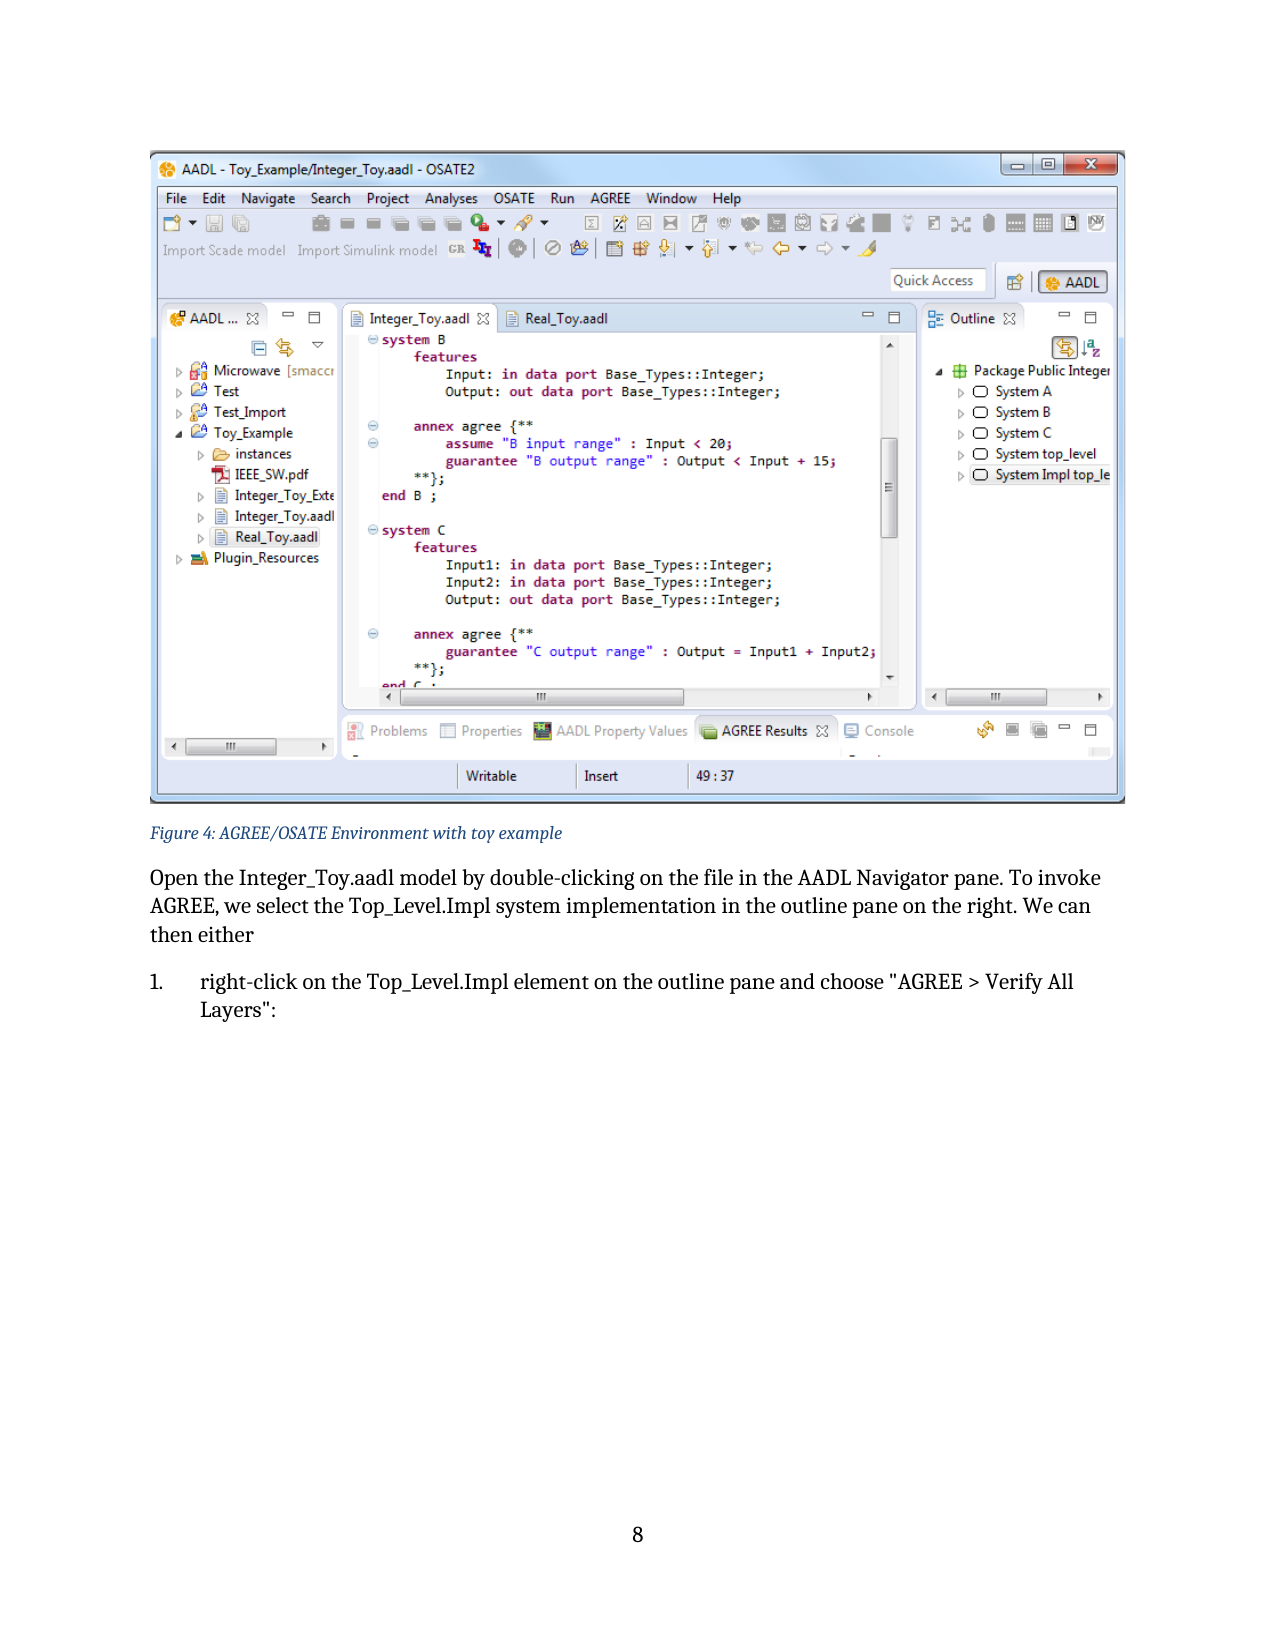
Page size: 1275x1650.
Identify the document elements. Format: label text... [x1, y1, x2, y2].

list right-click on the Top_Level.Impl element on the outline pane and choose "AGREE > Verify All Layers": [150, 969, 1125, 1023]
picture [150, 150, 1125, 804]
text Open the Integer_Toy.aadl model by double-clicking on the file in the AADL Navigator pane. To invoke AGREE, we select the Top_Level.Impl system implementation in the outline pane on the right. We can then either [150, 864, 1125, 948]
text Figure 4: AGREE/OSATE Environment with toy example [150, 822, 1125, 844]
